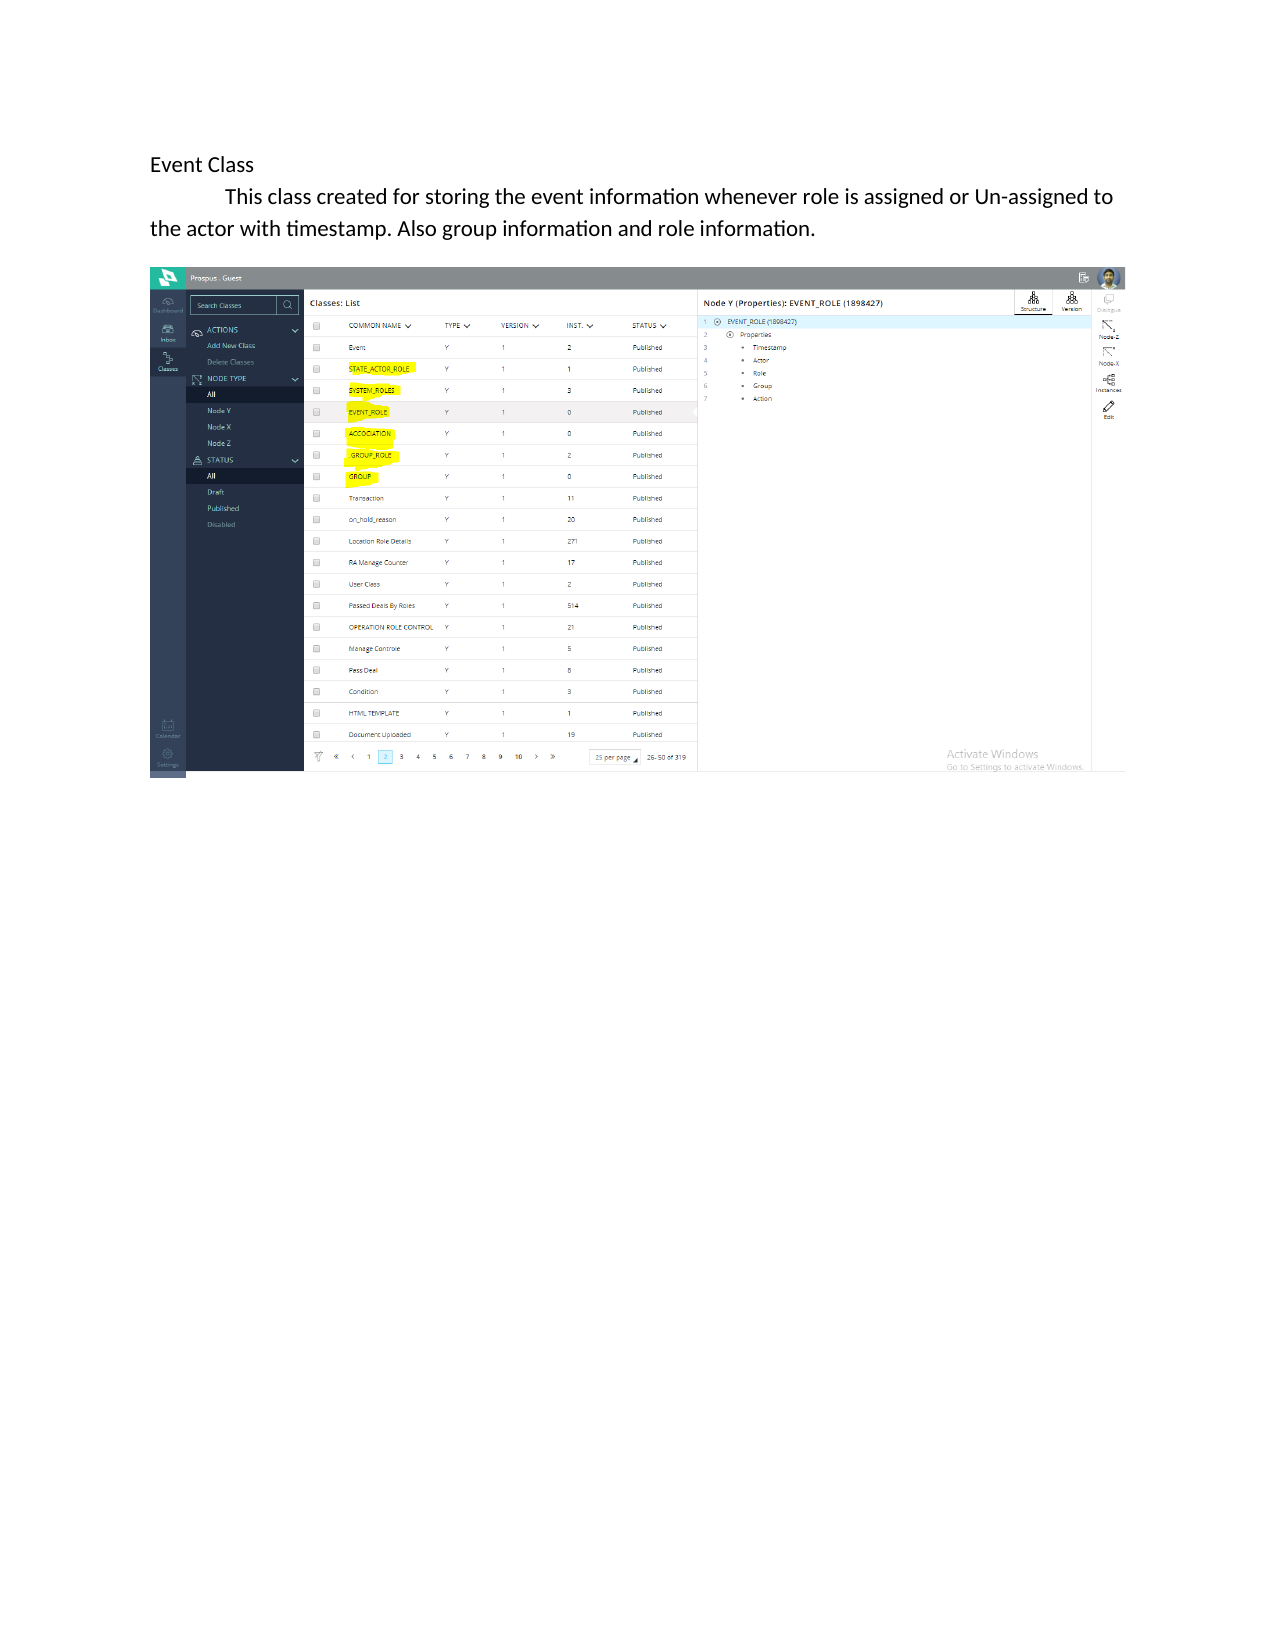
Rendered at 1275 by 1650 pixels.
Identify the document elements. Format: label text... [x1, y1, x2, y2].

text Event Class This class created for storing the event information whenever role is assigned or Un-assigned to the actor with timestamp. Also group information and role information. [150, 150, 1125, 242]
picture [150, 267, 1125, 778]
